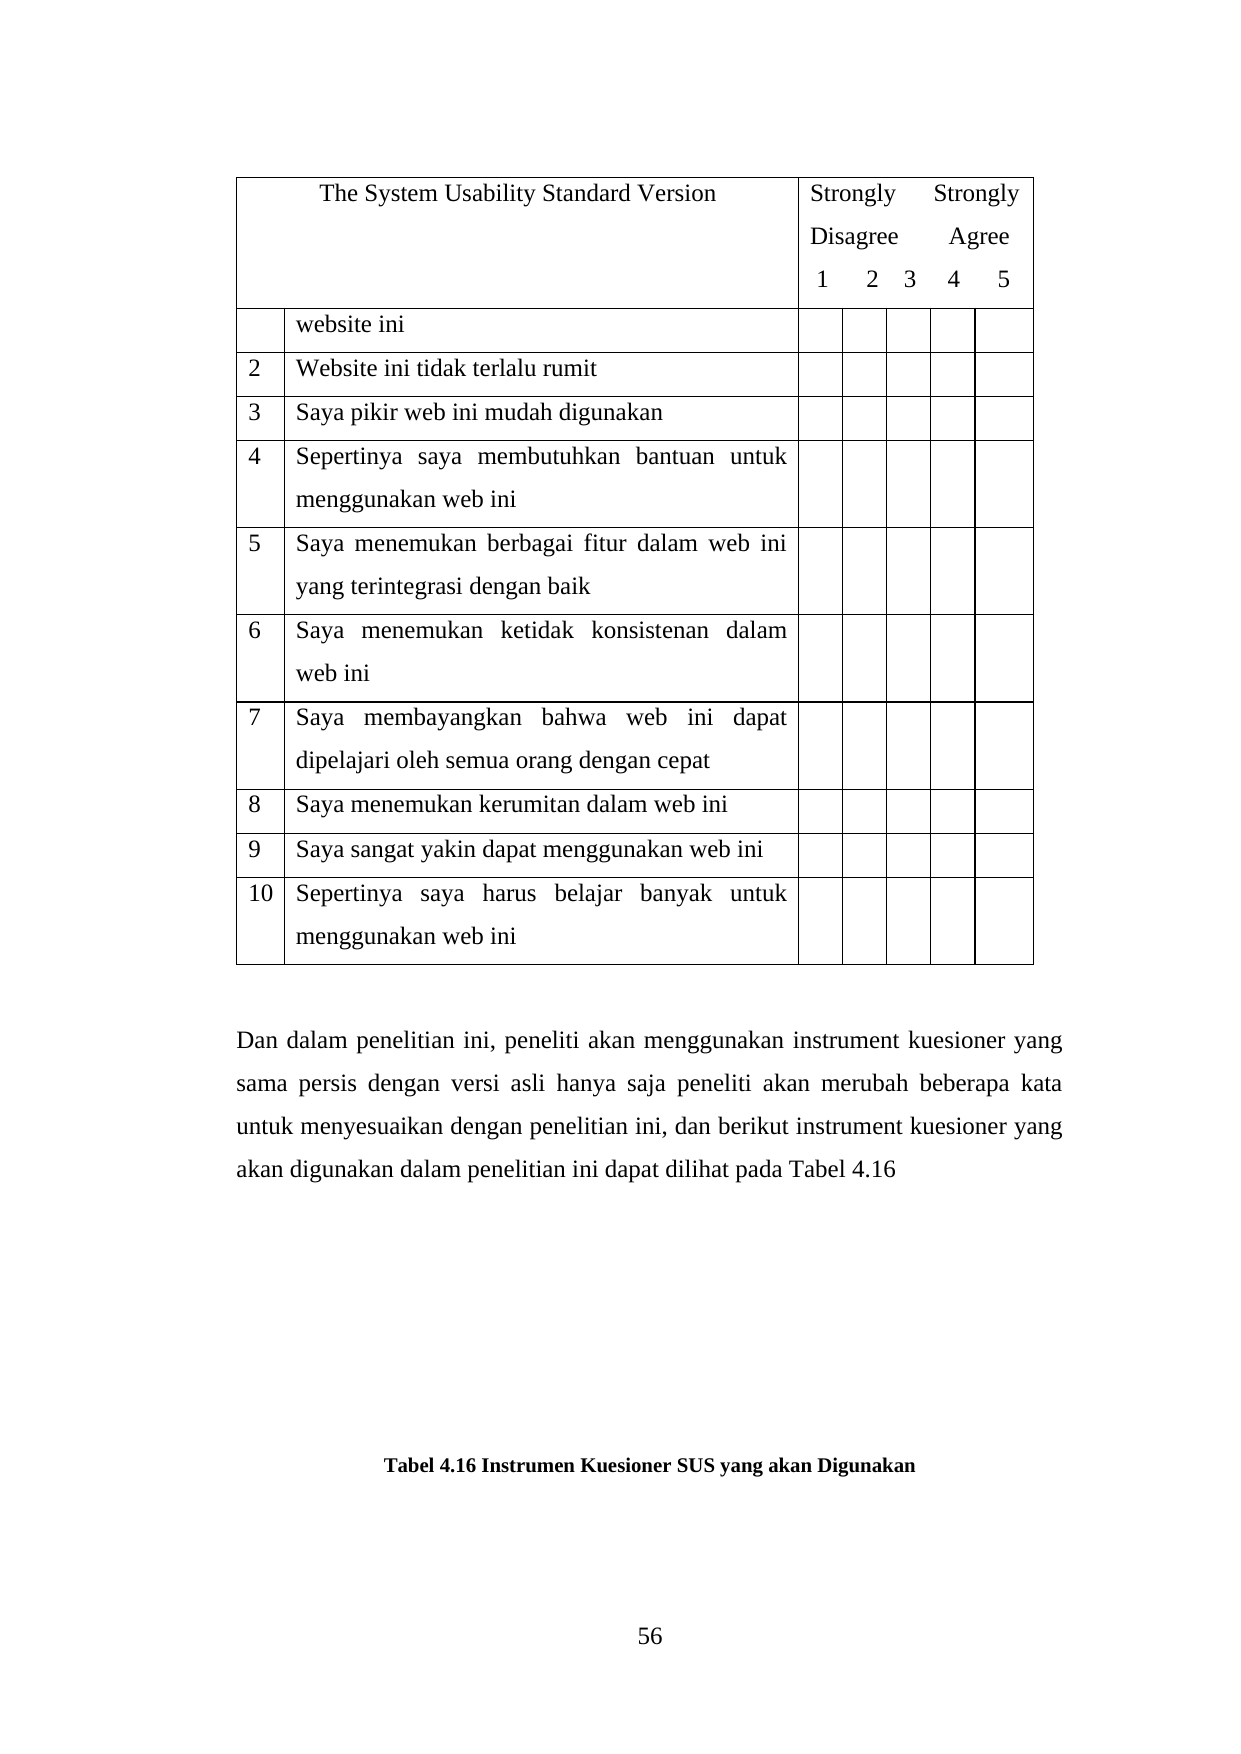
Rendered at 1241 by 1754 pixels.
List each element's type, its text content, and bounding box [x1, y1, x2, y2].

table_cell [799, 834, 842, 877]
table_cell 7 [237, 703, 284, 788]
table_cell [799, 309, 842, 352]
table_cell [799, 703, 842, 788]
text Dan dalam penelitian ini, peneliti akan menggunakan instrument kuesioner yang sama persis dengan versi asli hanya saja peneliti akan merubah beberapa kata untuk menyesuaikan dengan penelitian ini, dan berikut instrument kuesioner yang akan digunakan dalam penelitian ini dapat dilihat pada Tabel 4.3 [236, 1025, 1063, 1183]
table_cell Saya menemukan ketidak konsistenan dalam web ini [285, 615, 798, 701]
table_cell 10 [237, 878, 284, 964]
table_cell [931, 834, 974, 877]
table_cell [976, 790, 1033, 833]
table_cell [931, 878, 974, 964]
table_cell Saya sangat yakin dapat menggunakan web ini [285, 834, 798, 877]
table_cell [843, 528, 886, 614]
table_cell Saya membayangkan bahwa web ini dapat dipelajari oleh semua orang dengan cepat [285, 703, 798, 788]
table_cell [887, 441, 930, 527]
table_cell 6 [237, 615, 284, 701]
table_cell [843, 703, 886, 788]
table_cell Saya pikir web ini mudah digunakan [285, 397, 798, 440]
table_cell [887, 790, 930, 833]
table_cell [887, 309, 930, 352]
table_cell [887, 615, 930, 701]
table_cell [931, 397, 974, 440]
table_cell [887, 353, 930, 396]
table_cell [931, 703, 974, 788]
table_cell [931, 441, 974, 527]
table_cell [799, 441, 842, 527]
table_cell [843, 878, 886, 964]
table_cell [799, 878, 842, 964]
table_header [799, 178, 1033, 308]
table_cell [843, 441, 886, 527]
table_cell 1 [237, 309, 284, 352]
table_header The System Usability Standard Version [237, 178, 798, 308]
table_cell Saya menemukan kerumitan dalam web ini [285, 790, 798, 833]
table_cell [976, 703, 1033, 788]
table_cell [976, 528, 1033, 614]
table_cell [976, 441, 1033, 527]
table_cell [843, 397, 886, 440]
table_cell 5 [237, 528, 284, 614]
table_cell [976, 878, 1033, 964]
table_cell [976, 615, 1033, 701]
table_cell [843, 790, 886, 833]
table_cell [843, 834, 886, 877]
table_cell [931, 309, 974, 352]
table_cell [976, 309, 1033, 352]
table_cell [887, 528, 930, 614]
table_cell Sepertinya saya membutuhkan bantuan untuk menggunakan web ini [285, 441, 798, 527]
table_cell [931, 353, 974, 396]
table_cell 9 [237, 834, 284, 877]
text Tabel 4.3 Instrumen Kuesioner SUS yang akan Digunakan [236, 1453, 1063, 1477]
table_cell 2 [237, 353, 284, 396]
table_cell Sepertinya saya harus belajar banyak untuk menggunakan web ini [285, 878, 798, 964]
table_cell [843, 353, 886, 396]
table_cell [799, 615, 842, 701]
table_cell [799, 790, 842, 833]
table_cell Saya menemukan berbagai fitur dalam web ini yang terintegrasi dengan baik [285, 528, 798, 614]
table_cell [887, 397, 930, 440]
table_cell [976, 834, 1033, 877]
table_cell [887, 834, 930, 877]
table_cell [799, 353, 842, 396]
table_cell 4 [237, 441, 284, 527]
table_cell [799, 528, 842, 614]
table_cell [285, 309, 798, 352]
table_cell [976, 353, 1033, 396]
table_cell [931, 790, 974, 833]
table_cell [799, 397, 842, 440]
table_cell Website ini tidak terlalu rumit [285, 353, 798, 396]
table_cell [887, 878, 930, 964]
table_cell [976, 397, 1033, 440]
table_cell [931, 615, 974, 701]
table_cell 3 [237, 397, 284, 440]
table_cell 8 [237, 790, 284, 833]
table_cell [887, 703, 930, 788]
table_cell [931, 528, 974, 614]
table_cell [843, 615, 886, 701]
table_cell [843, 309, 886, 352]
